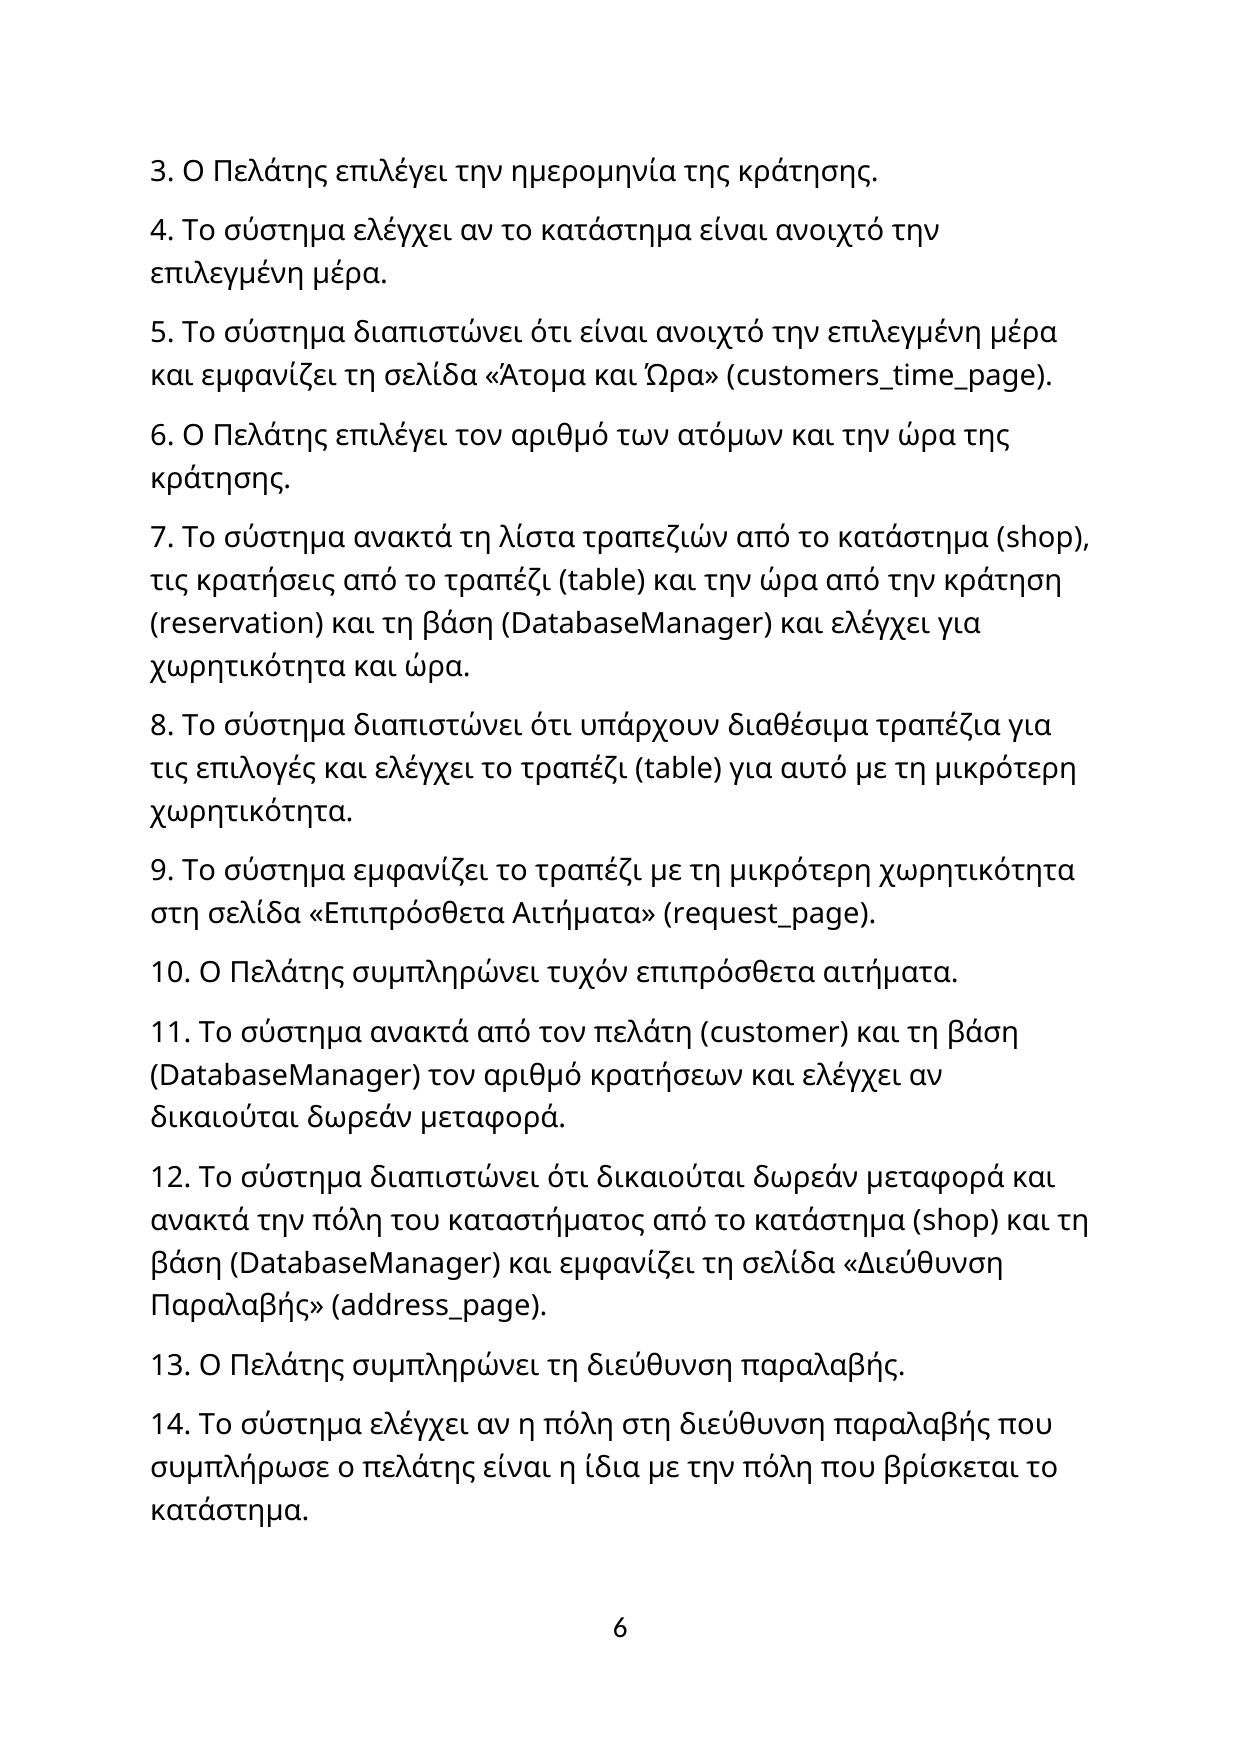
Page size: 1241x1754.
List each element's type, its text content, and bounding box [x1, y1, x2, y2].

text 11. Το σύστημα ανακτά από τον πελάτη (customer) και τη βάση (DatabaseManager) τον αριθμό κρατήσεων και ελέγχει αν δικαιούται δωρεάν μεταφορά. [150, 1011, 1090, 1136]
text 9. Το σύστημα εμφανίζει το τραπέζι με τη μικρότερη χωρητικότητα στη σελίδα «Επιπρόσθετα Αιτήματα» (request_page). [150, 849, 1090, 932]
text 7. Το σύστημα ανακτά τη λίστα τραπεζιών από το κατάστημα (shop), τις κρατήσεις από το τραπέζι (table) και την ώρα από την κράτηση (reservation) και τη βάση (DatabaseManager) και ελέγχει για χωρητικότητα και ώρα. [150, 516, 1090, 684]
text 3. Ο Πελάτης επιλέγει την ημερομηνία της κράτησης. [150, 150, 1090, 190]
text 8. Το σύστημα διαπιστώνει ότι υπάρχουν διαθέσιμα τραπέζια για τις επιλογές και ελέγχει το τραπέζι (table) για αυτό με τη μικρότερη χωρητικότητα. [150, 704, 1090, 829]
text 12. Το σύστημα διαπιστώνει ότι δικαιούται δωρεάν μεταφορά και ανακτά την πόλη του καταστήματος από το κατάστημα (shop) και τη βάση (DatabaseManager) και εμφανίζει τη σελίδα «Διεύθυνση Παραλαβής» (address_page). [150, 1156, 1090, 1324]
text 10. Ο Πελάτης συμπληρώνει τυχόν επιπρόσθετα αιτήματα. [150, 952, 1090, 991]
text 6. Ο Πελάτης επιλέγει τον αριθμό των ατόμων και την ώρα της κράτησης. [150, 414, 1090, 497]
text 14. Το σύστημα ελέγχει αν η πόλη στη διεύθυνση παραλαβής που συμπλήρωσε ο πελάτης είναι η ίδια με την πόλη που βρίσκεται το κατάστημα. [150, 1404, 1090, 1529]
text 13. Ο Πελάτης συμπληρώνει τη διεύθυνση παραλαβής. [150, 1344, 1090, 1384]
text 5. Το σύστημα διαπιστώνει ότι είναι ανοιχτό την επιλεγμένη μέρα και εμφανίζει τη σελίδα «Άτομα και Ώρα» (customers_time_page). [150, 312, 1090, 394]
text 4. Το σύστημα ελέγχει αν το κατάστημα είναι ανοιχτό την επιλεγμένη μέρα. [150, 209, 1090, 292]
